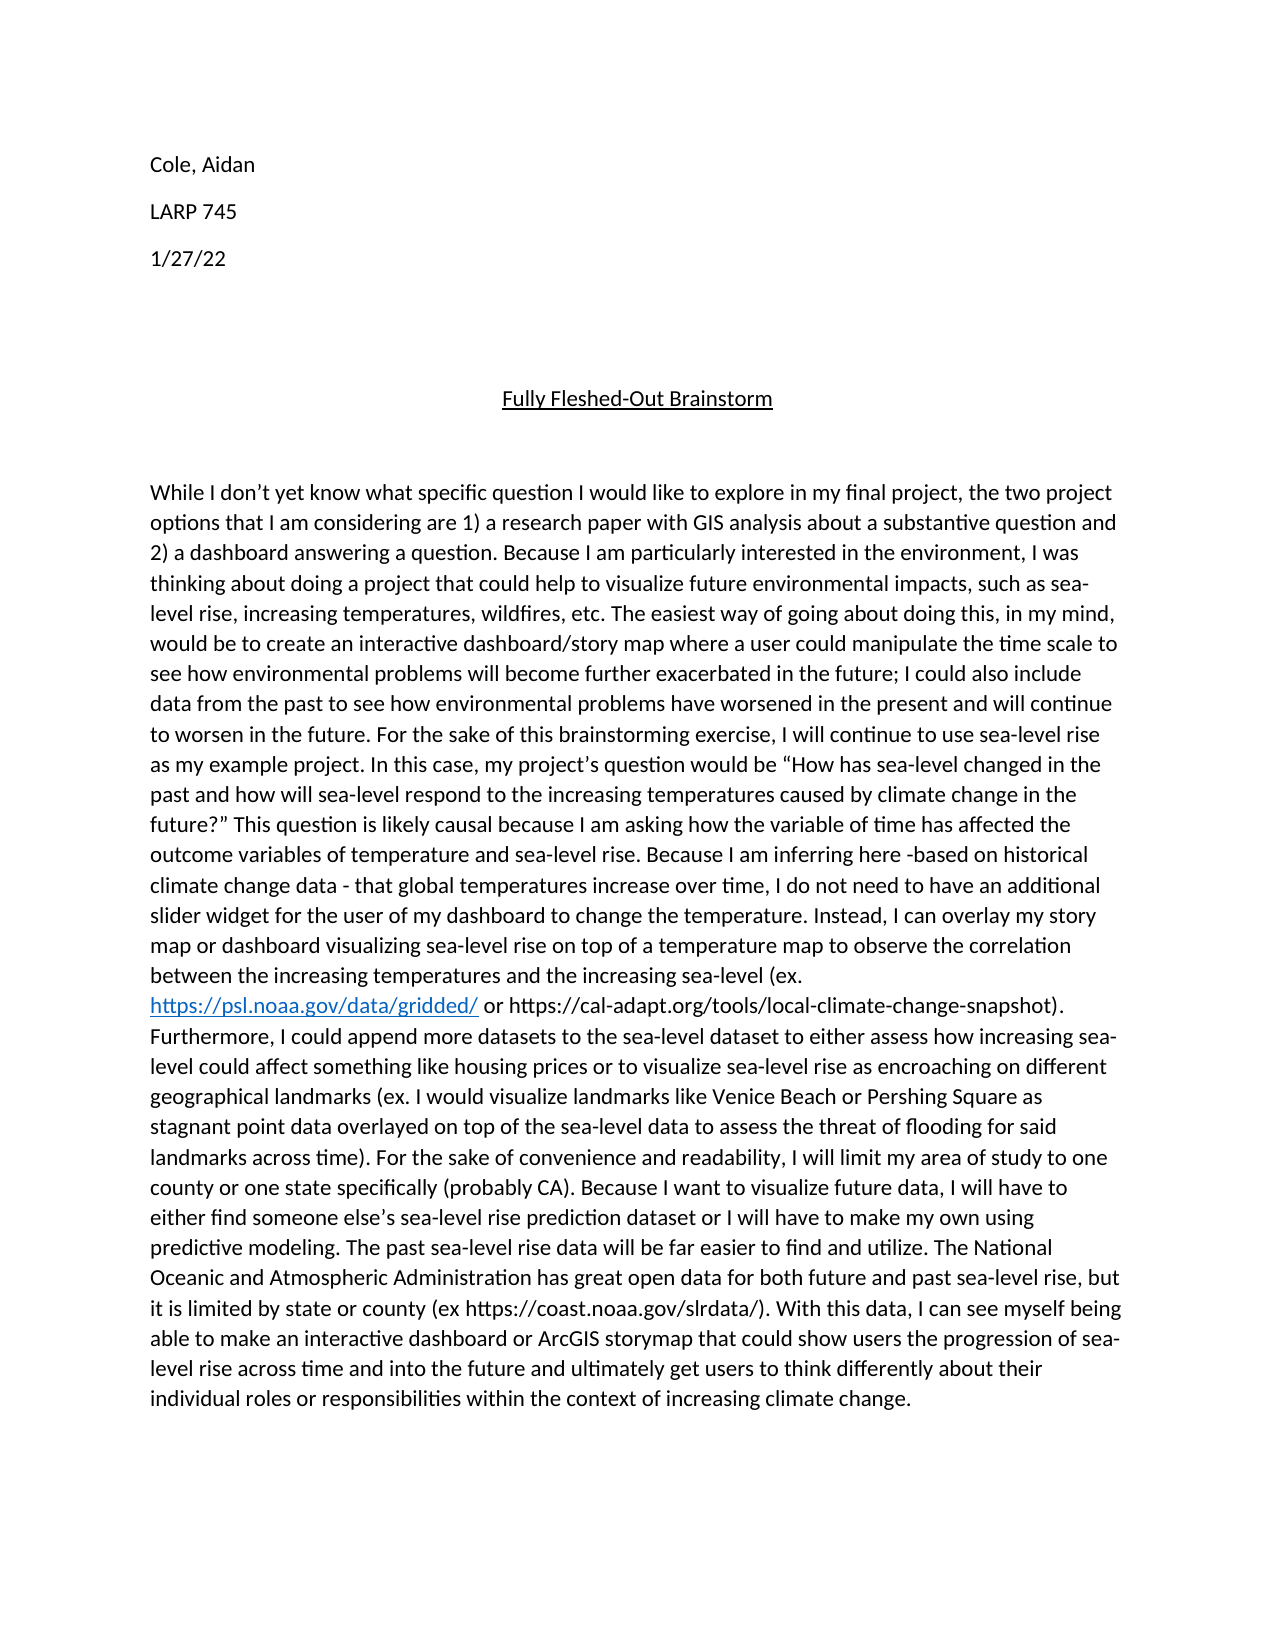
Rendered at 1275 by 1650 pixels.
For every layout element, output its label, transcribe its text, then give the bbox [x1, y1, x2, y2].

text 1/27/22 [150, 244, 1125, 272]
text Fully Fleshed-Out Brainstorm [150, 384, 1125, 412]
text While I don’t yet know what specific question I would like to explore in my final project, the two project options that I am considering are 1) a research paper with GIS analysis about a substantive question and 2) a dashboard answering a question. Because I am particularly interested in the environment, I was thinking about doing a project that could help to visualize future environmental impacts, such as sea-level rise, increasing temperatures, wildfires, etc. The easiest way of going about doing this, in my mind, would be to create an interactive dashboard/story map where a user could manipulate the time scale to see how environmental problems will become further exacerbated in the future; I could also include data from the past to see how environmental problems have worsened in the present and will continue to worsen in the future. For the sake of this brainstorming exercise, I will continue to use sea-level rise as my example project. In this case, my project’s question would be “How has sea-level changed in the past and how will sea-level respond to the increasing temperatures caused by climate change in the future?” This question is likely causal because I am asking how the variable of time has affected the outcome variables of temperature and sea-level rise. Because I am inferring here -based on historical climate change data - that global temperatures increase over time, I do not need to have an additional slider widget for the user of my dashboard to change the temperature. Instead, I can overlay my story map or dashboard visualizing sea-level rise on top of a temperature map to observe the correlation between the increasing temperatures and the increasing sea-level (ex. https://psl.noaa.gov/data/gridded/ or https://cal-adapt.org/tools/local-climate-change-snapshot). Furthermore, I could append more datasets to the sea-level dataset to either assess how increasing sea-level could affect something like housing prices or to visualize sea-level rise as encroaching on different geographical landmarks (ex. I would visualize landmarks like Venice Beach or Pershing Square as stagnant point data overlayed on top of the sea-level data to assess the threat of flooding for said landmarks across time). For the sake of convenience and readability, I will limit my area of study to one county or one state specifically (probably CA). Because I want to visualize future data, I will have to either find someone else’s sea-level rise prediction dataset or I will have to make my own using predictive modeling. The past sea-level rise data will be far easier to find and utilize. The National Oceanic and Atmospheric Administration has great open data for both future and past sea-level rise, but it is limited by state or county (ex https://coast.noaa.gov/slrdata/). With this data, I can see myself being able to make an interactive dashboard or ArcGIS storymap that could show users the progression of sea-level rise across time and into the future and ultimately get users to think differently about their individual roles or responsibilities within the context of increasing climate change. [150, 478, 1125, 1412]
text Cole, Aidan [150, 150, 1125, 178]
text LARP 745 [150, 197, 1125, 225]
